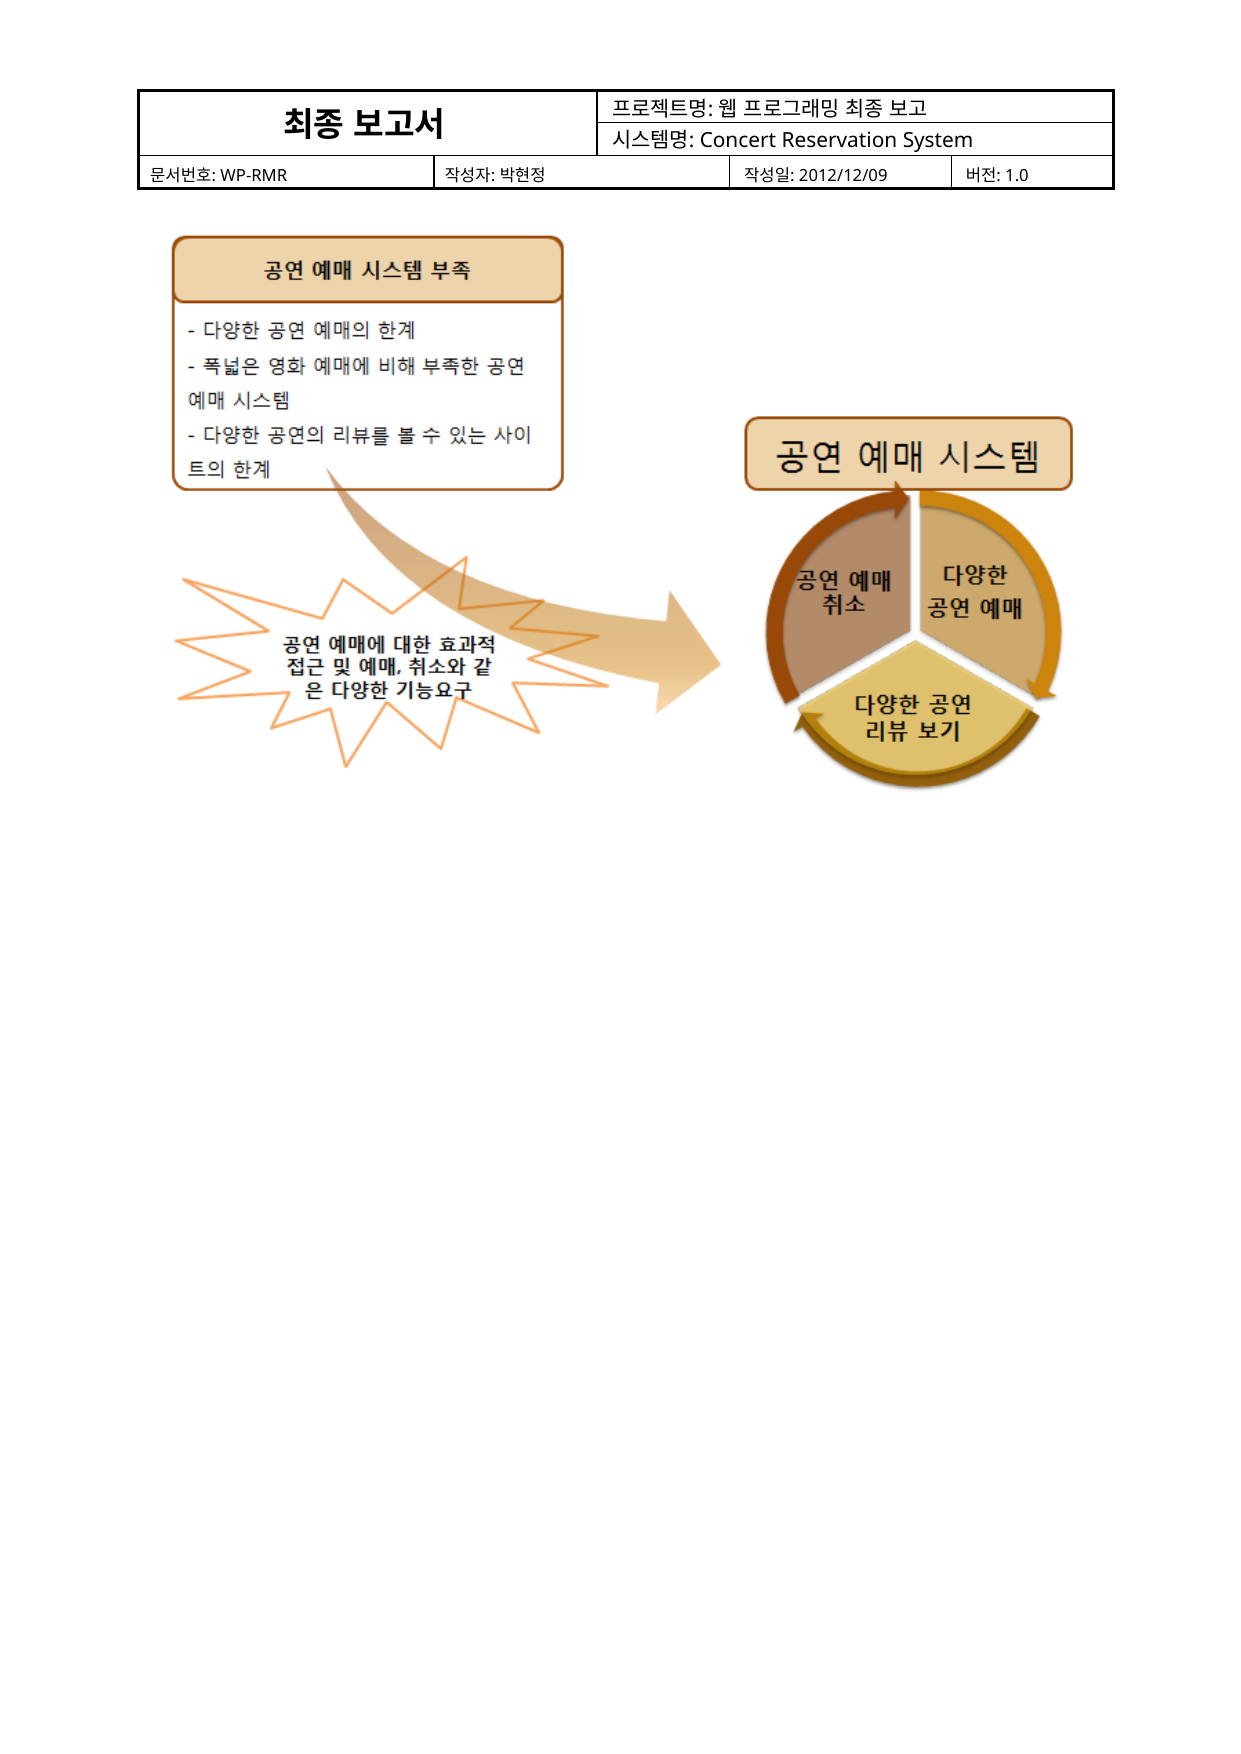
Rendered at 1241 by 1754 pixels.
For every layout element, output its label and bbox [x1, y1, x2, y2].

picture [150, 218, 1091, 793]
